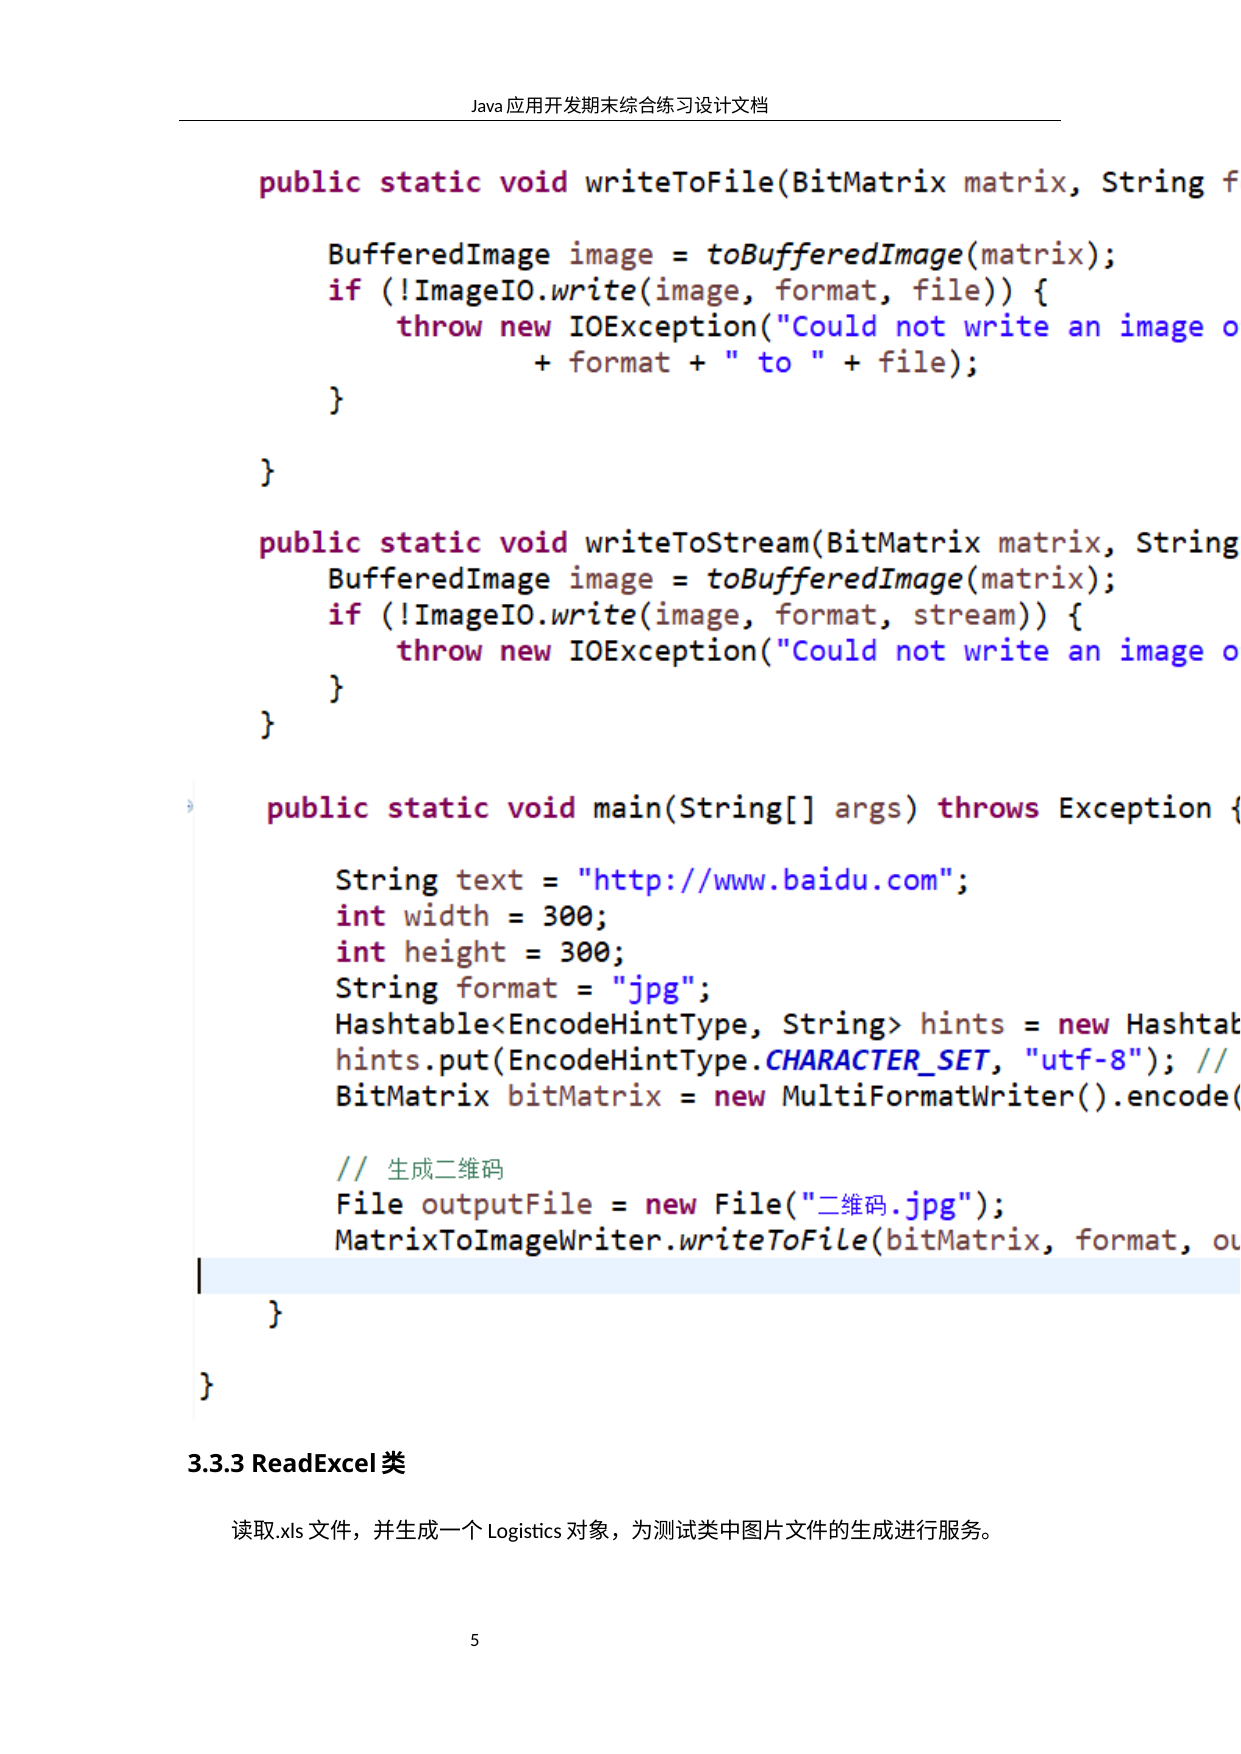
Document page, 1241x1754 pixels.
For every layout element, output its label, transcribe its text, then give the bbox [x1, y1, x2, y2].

picture [187, 162, 1241, 755]
subtitle 3.3.3 ReadExcel类 [187, 1429, 1053, 1494]
list 读取.xls文件，并生成一个Logistics对象，为测试类中图片文件的生成进行服务。 [187, 1513, 1053, 1545]
picture [187, 779, 1241, 1421]
